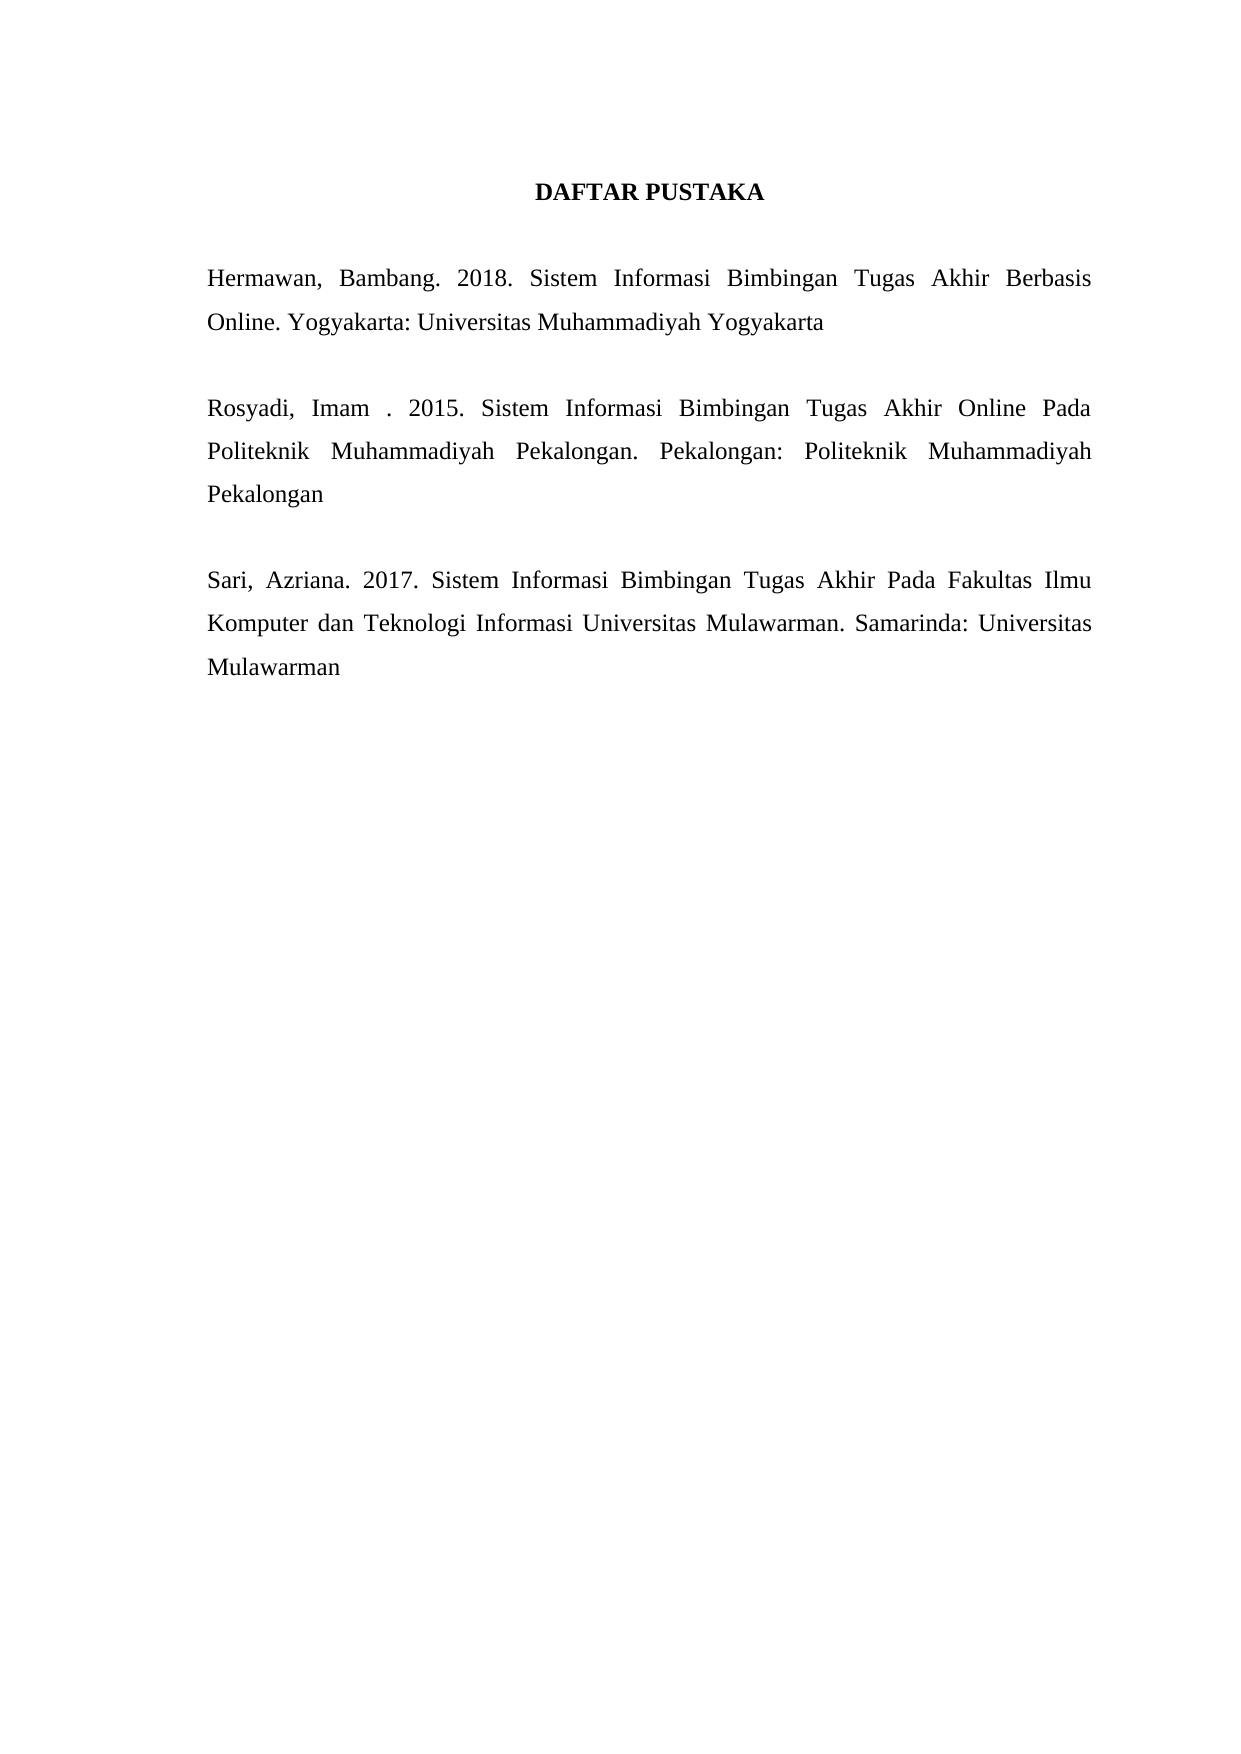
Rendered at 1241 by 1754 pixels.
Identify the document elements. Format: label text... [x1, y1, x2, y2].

list Sari, Azriana. 2017. Sistem Informasi Bimbingan Tugas Akhir Pada Fakultas Ilmu Komputer dan Teknologi Informasi Universitas Mulawarman. Samarinda: Universitas Mulawarman [207, 565, 1092, 680]
list DAFTAR PUSTAKA [207, 177, 1092, 206]
list Hermawan, Bambang. 2018. Sistem Informasi Bimbingan Tugas Akhir Berbasis Online. Yogyakarta: Universitas Muhammadiyah Yogyakarta [207, 263, 1092, 335]
list Rosyadi, Imam . 2015. Sistem Informasi Bimbingan Tugas Akhir Online Pada Politeknik Muhammadiyah Pekalongan. Pekalongan: Politeknik Muhammadiyah Pekalongan [207, 393, 1092, 508]
